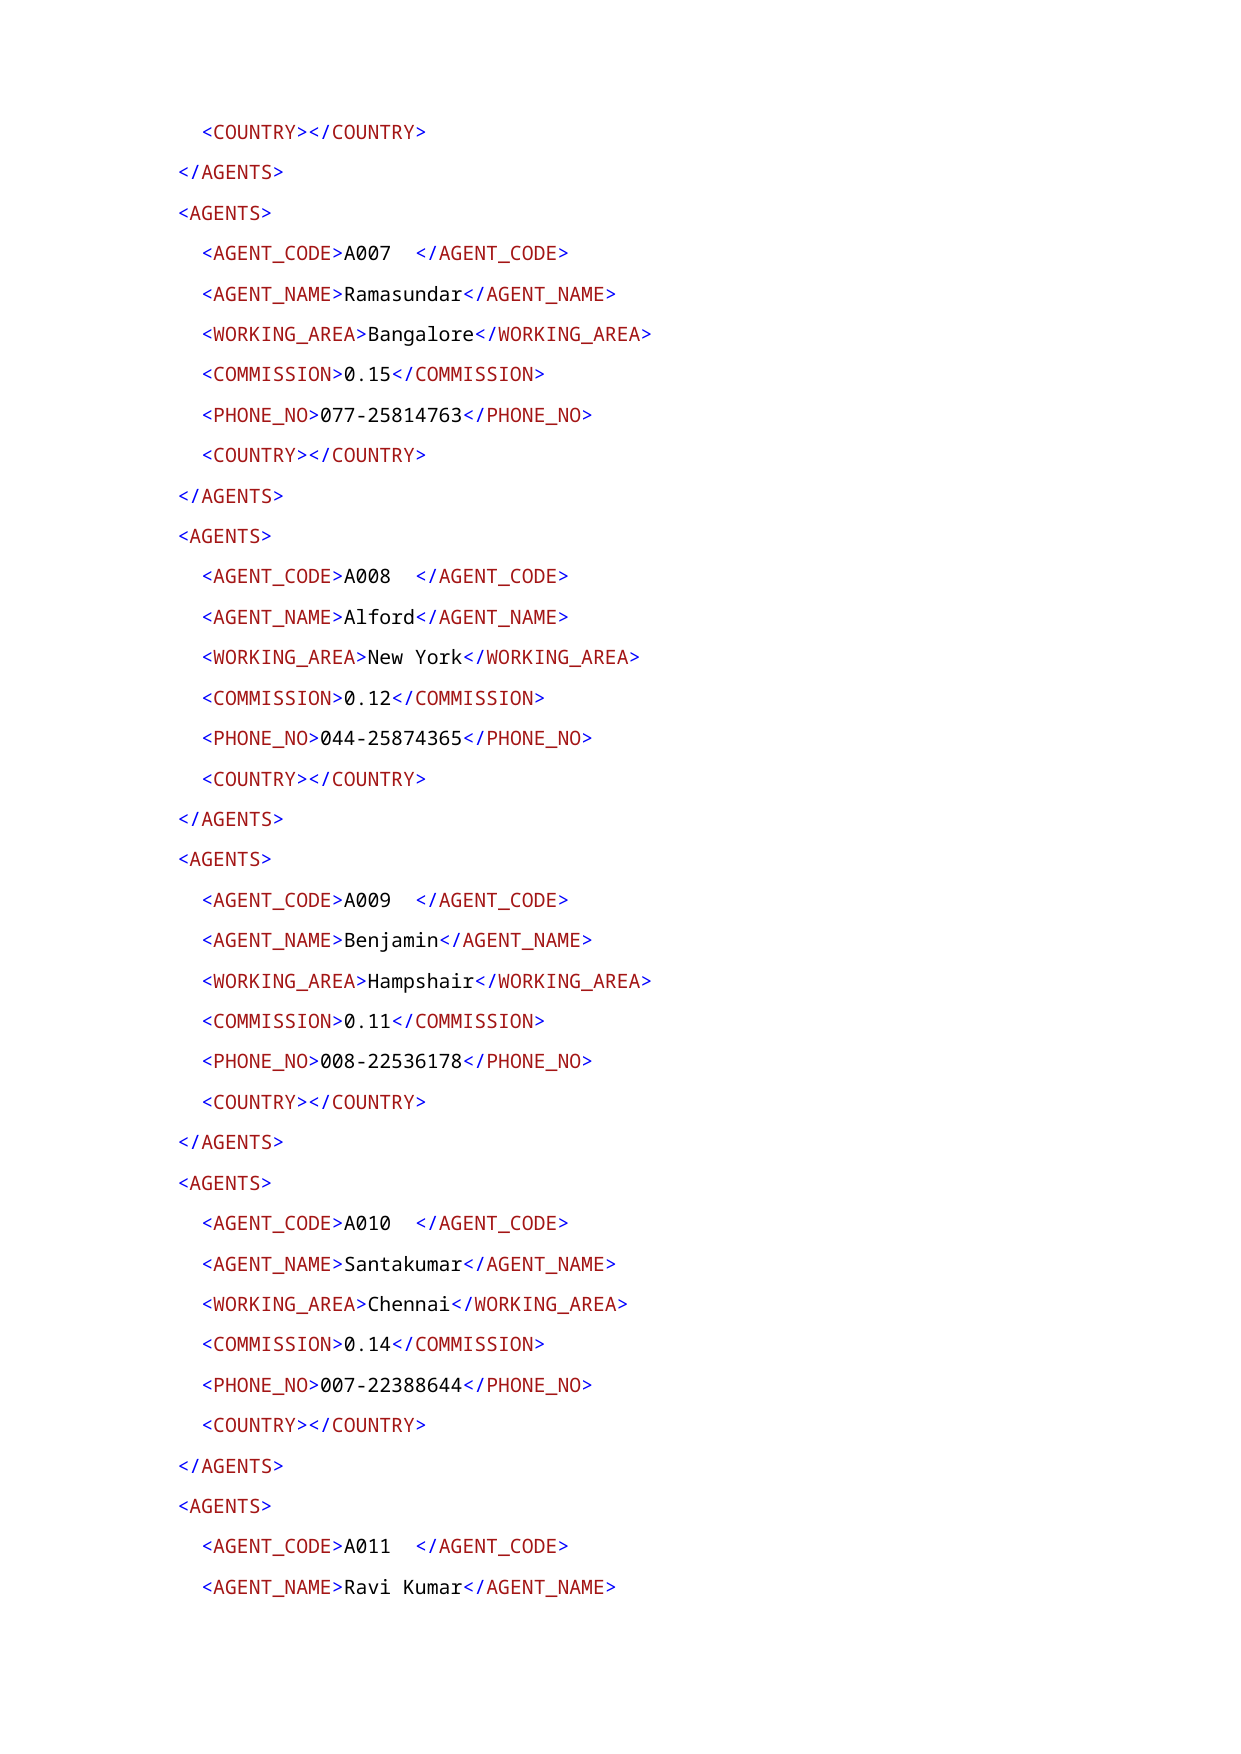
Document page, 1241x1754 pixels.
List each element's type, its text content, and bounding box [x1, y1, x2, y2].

text <AGENT_CODE>A008 </AGENT_CODE> [177, 563, 1152, 590]
text <AGENTS> [177, 522, 1152, 549]
text <PHONE_NO>044-25874365</PHONE_NO> [177, 724, 1152, 751]
text <COMMISSION>0.12</COMMISSION> [177, 684, 1152, 711]
text <COUNTRY></COUNTRY> [177, 765, 1152, 792]
text </AGENTS> [177, 805, 1152, 832]
text <AGENT_CODE>A009 </AGENT_CODE> [177, 886, 1152, 913]
text </AGENTS> [177, 1452, 1152, 1479]
text <PHONE_NO>007-22388644</PHONE_NO> [177, 1371, 1152, 1398]
text <AGENTS> [177, 1169, 1152, 1196]
text <WORKING_AREA>Bangalore</WORKING_AREA> [177, 320, 1152, 347]
text <AGENT_CODE>A010 </AGENT_CODE> [177, 1209, 1152, 1236]
text <COMMISSION>0.11</COMMISSION> [177, 1007, 1152, 1034]
text <WORKING_AREA>New York</WORKING_AREA> [177, 643, 1152, 671]
text <COMMISSION>0.15</COMMISSION> [177, 361, 1152, 388]
text <AGENT_NAME>Alford</AGENT_NAME> [177, 603, 1152, 630]
text <AGENT_CODE>A011 </AGENT_CODE> [177, 1533, 1152, 1560]
text <COMMISSION>0.14</COMMISSION> [177, 1331, 1152, 1358]
text <AGENT_NAME>Santakumar</AGENT_NAME> [177, 1250, 1152, 1277]
text <AGENTS> [177, 846, 1152, 873]
text <WORKING_AREA>Hampshair</WORKING_AREA> [177, 967, 1152, 994]
text <WORKING_AREA>Chennai</WORKING_AREA> [177, 1290, 1152, 1317]
text <AGENTS> [177, 1492, 1152, 1519]
text <COUNTRY></COUNTRY> [177, 118, 1152, 145]
text <AGENTS> [177, 199, 1152, 226]
text <PHONE_NO>008-22536178</PHONE_NO> [177, 1048, 1152, 1075]
text </AGENTS> [177, 1128, 1152, 1156]
text </AGENTS> [177, 482, 1152, 509]
text <COUNTRY></COUNTRY> [177, 441, 1152, 468]
text <AGENT_NAME>Ramasundar</AGENT_NAME> [177, 280, 1152, 307]
text <COUNTRY></COUNTRY> [177, 1088, 1152, 1115]
text <PHONE_NO>077-25814763</PHONE_NO> [177, 401, 1152, 428]
text <COUNTRY></COUNTRY> [177, 1411, 1152, 1438]
text <AGENT_NAME>Benjamin</AGENT_NAME> [177, 926, 1152, 953]
text <AGENT_NAME>Ravi Kumar</AGENT_NAME> [177, 1573, 1152, 1600]
text </AGENTS> [177, 158, 1152, 186]
text <AGENT_CODE>A007 </AGENT_CODE> [177, 239, 1152, 266]
